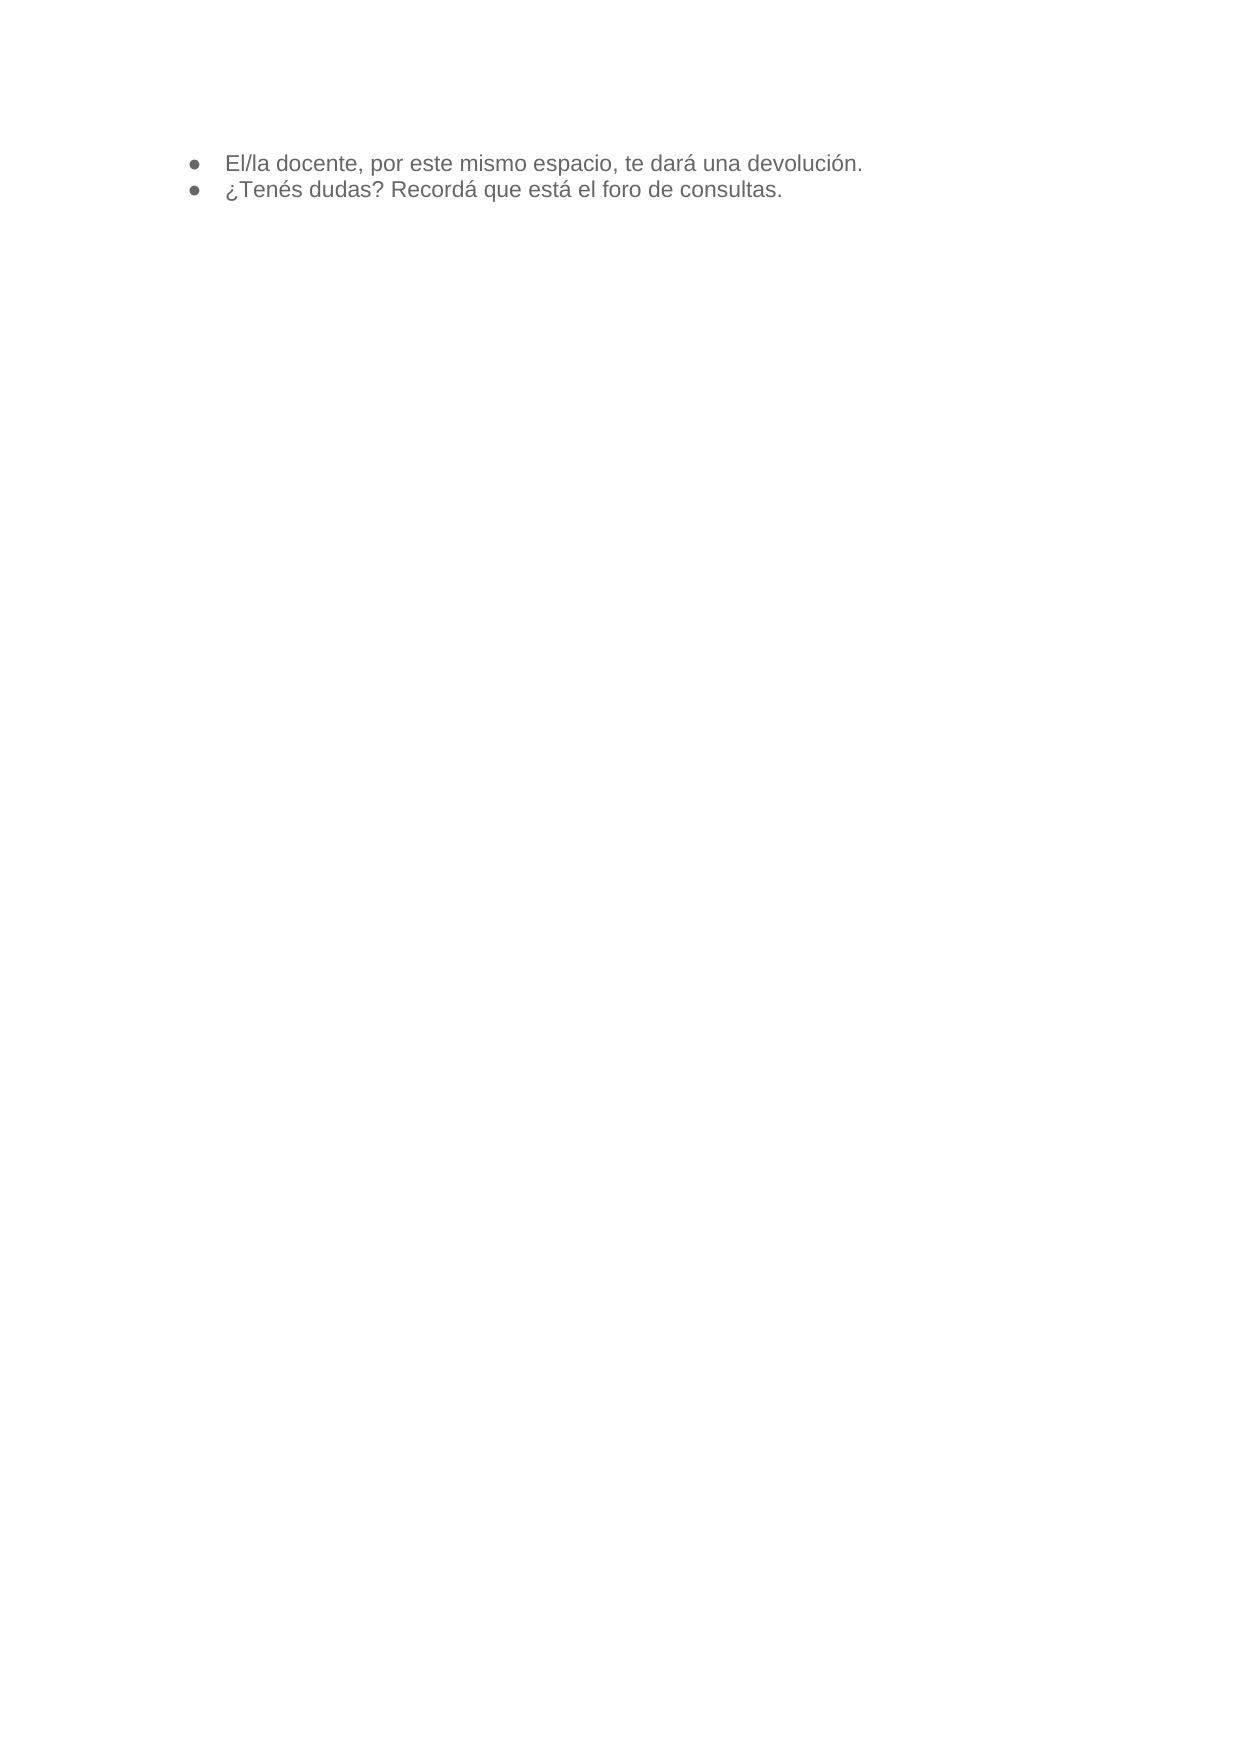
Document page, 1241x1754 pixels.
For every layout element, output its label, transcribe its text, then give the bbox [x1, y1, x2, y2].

list El/la docente, por este mismo espacio, te dará una devolución. [187, 150, 1090, 176]
list ¿Tenés dudas? Recordá que está el foro de consultas. [187, 176, 1090, 203]
